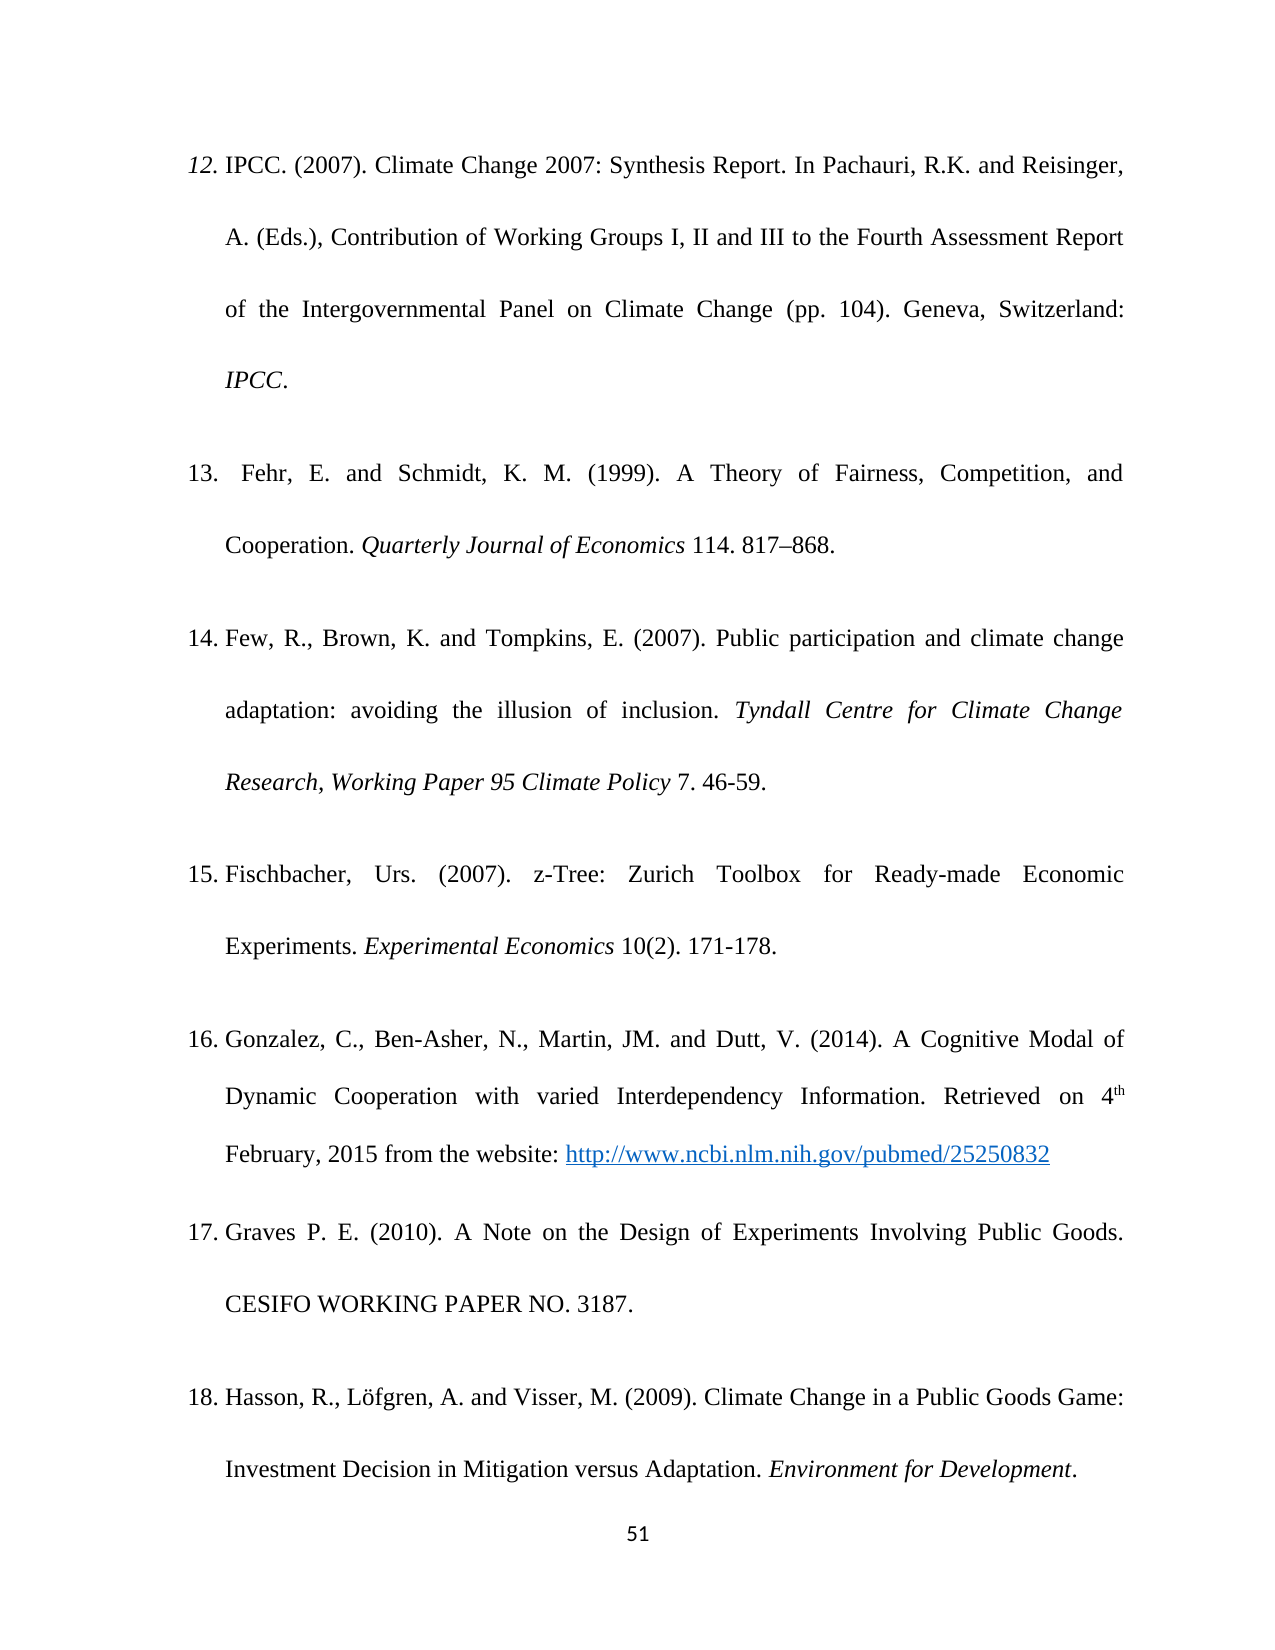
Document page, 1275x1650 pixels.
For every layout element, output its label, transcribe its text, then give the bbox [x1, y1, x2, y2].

list Fehr, E. and Schmidt, K. M. (1999). A Theory of Fairness, Competition, and Cooperation. Quarterly Journal of Economics 114. 817–868. [187, 458, 1125, 559]
list Graves P. E. (2010). A Note on the Design of Experiments Involving Public Goods. CESIFO WORKING PAPER NO. 3187. [187, 1217, 1125, 1318]
list Fischbacher, Urs. (2007). z-Tree: Zurich Toolbox for Ready-made Economic Experiments. Experimental Economics 10(2). 171-178. [187, 859, 1125, 960]
list IPCC. (2007). Climate Change 2007: Synthesis Report. In Pachauri, R.K. and Reisinger, A. (Eds.), Contribution of Working Groups I, II and III to the Fourth Assessment Report of the Intergovernmental Panel on Climate Change (pp. 104). Geneva, Switzerland: IPCC. [187, 150, 1125, 394]
list Gonzalez, C., Ben-Asher, N., Martin, JM. and Dutt, V. (2014). A Cognitive Modal of Dynamic Cooperation with varied Interdependency Information. Retrieved on 4th February, 2015 from the website: http://www.ncbi.nlm.nih.gov/pubmed/25250832 [187, 1024, 1125, 1168]
list Few, R., Brown, K. and Tompkins, E. (2007). Public participation and climate change adaptation: avoiding the illusion of inclusion. Tyndall Centre for Climate Change Research, Working Paper 95 Climate Policy 7. 46-59. [187, 623, 1125, 795]
list Hasson, R., Löfgren, A. and Visser, M. (2009). Climate Change in a Public Goods Game: Investment Decision in Mitigation versus Adaptation. Environment for Development. [187, 1382, 1125, 1482]
